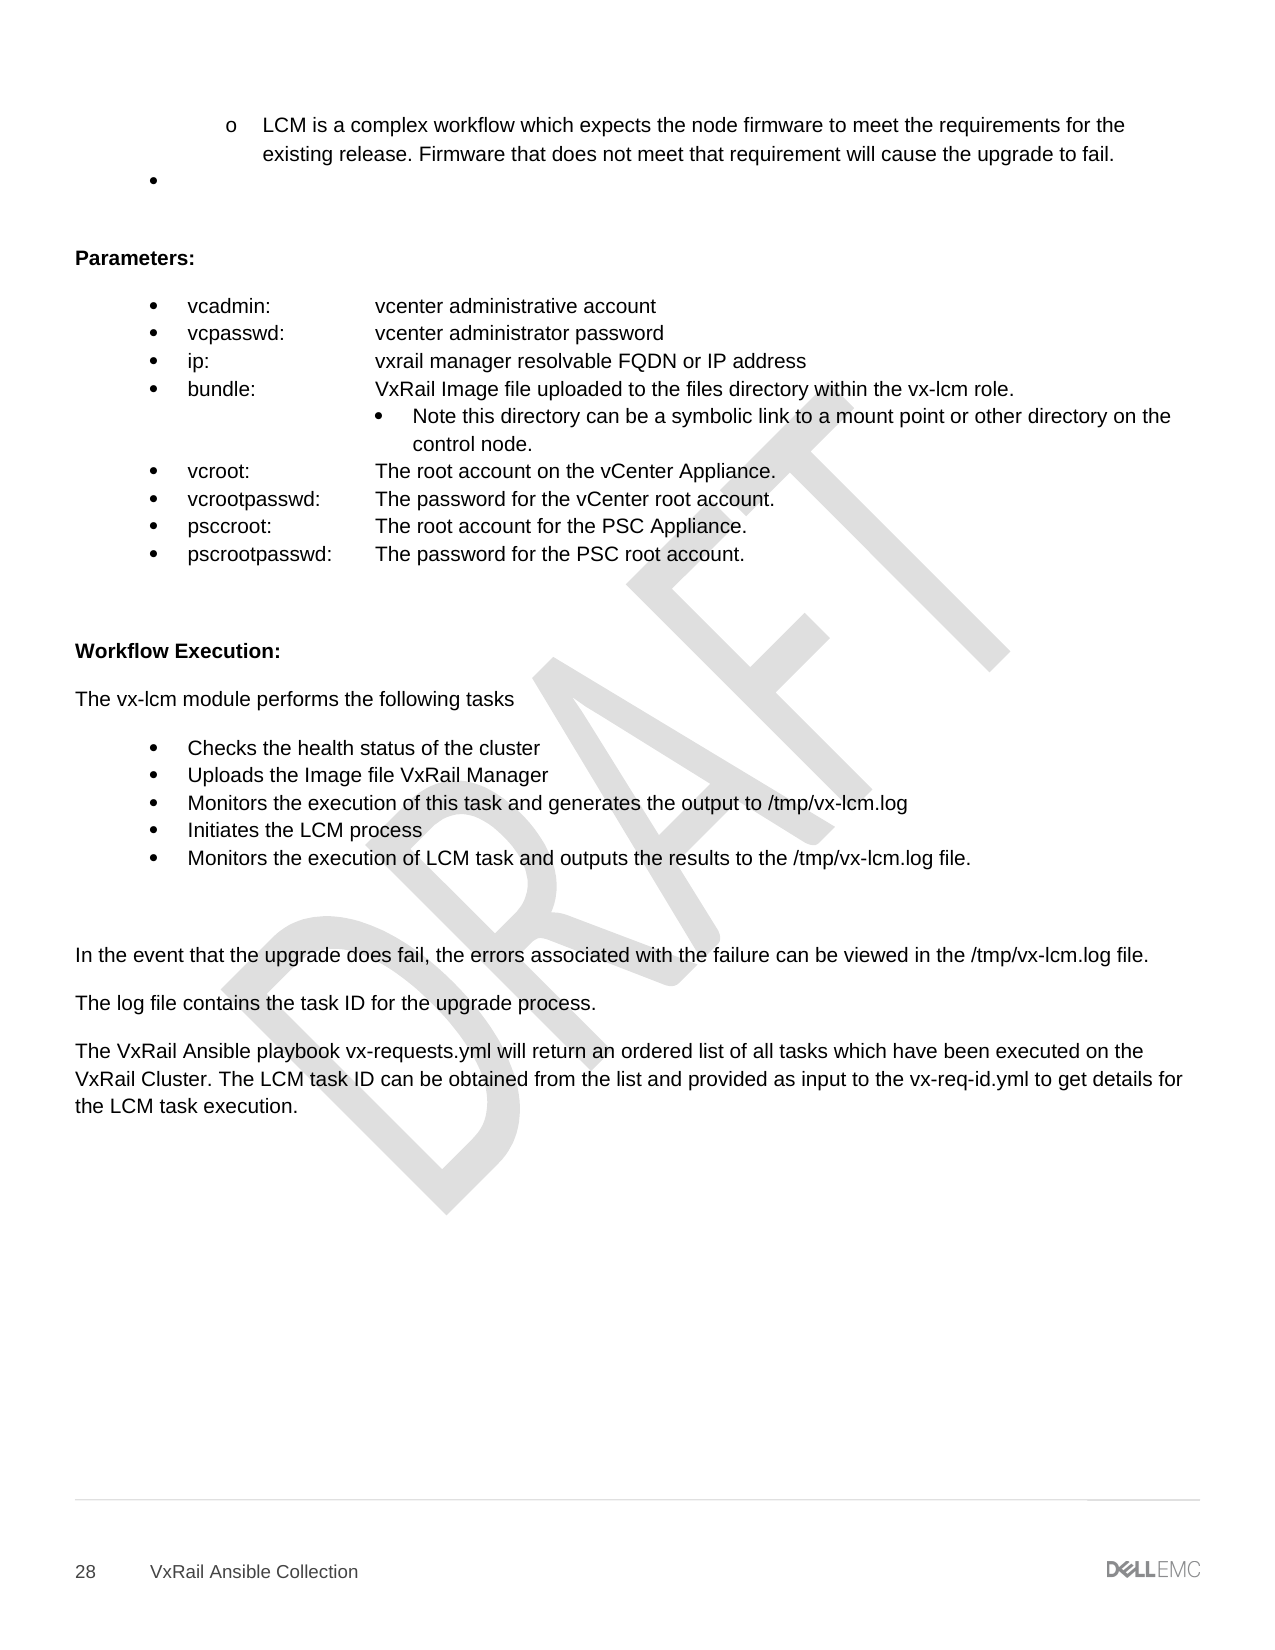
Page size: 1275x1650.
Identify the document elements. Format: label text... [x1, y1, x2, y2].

text The log file contains the task ID for the upgrade process. [75, 991, 1200, 1015]
list Monitors the execution of this task and generates the output to /tmp/vx-lcm.log [150, 791, 1200, 815]
list Initiates the LCM process [150, 818, 1200, 842]
list Monitors the execution of LCM task and outputs the results to the /tmp/vx-lcm.log file. [150, 846, 1200, 870]
list bundle: VxRail Image file uploaded to the files directory within the vx-lcm role. [150, 376, 1200, 401]
text Workflow Execution: [75, 639, 1200, 663]
list Uploads the Image file VxRail Manager [150, 763, 1200, 787]
text The VxRail Ansible playbook vx-requests.yml will return an ordered list of all tasks which have been executed on the VxRail Cluster. The LCM task ID can be obtained from the list and provided as input to the vx-req-id.yml to get details for the LCM task execution. [75, 1039, 1200, 1118]
picture [1107, 1561, 1200, 1578]
list pscrootpasswd: The password for the PSC root account. [150, 542, 1200, 566]
list Note this directory can be a symbolic link to a mount point or other directory on the control node. [375, 404, 1200, 456]
text Parameters: [75, 245, 1200, 269]
list Checks the health status of the cluster [150, 735, 1200, 759]
list ip: vxrail manager resolvable FQDN or IP address [150, 349, 1200, 373]
list vcadmin: vcenter administrative account [150, 294, 1200, 318]
list vcrootpasswd: The password for the vCenter root account. [150, 487, 1200, 511]
list vcroot: The root account on the vCenter Appliance. [150, 459, 1200, 483]
text In the event that the upgrade does fail, the errors associated with the failure can be viewed in the /tmp/vx-lcm.log file. [75, 943, 1200, 967]
list LCM is a complex workflow which expects the node firmware to meet the requirements for the existing release. Firmware that does not meet that requirement will cause the upgrade to fail. [225, 112, 1200, 166]
text The vx-lcm module performs the following tasks [75, 687, 1200, 711]
list vcpasswd: vcenter administrator password [150, 321, 1200, 345]
list psccroot: The root account for the PSC Appliance. [150, 514, 1200, 538]
